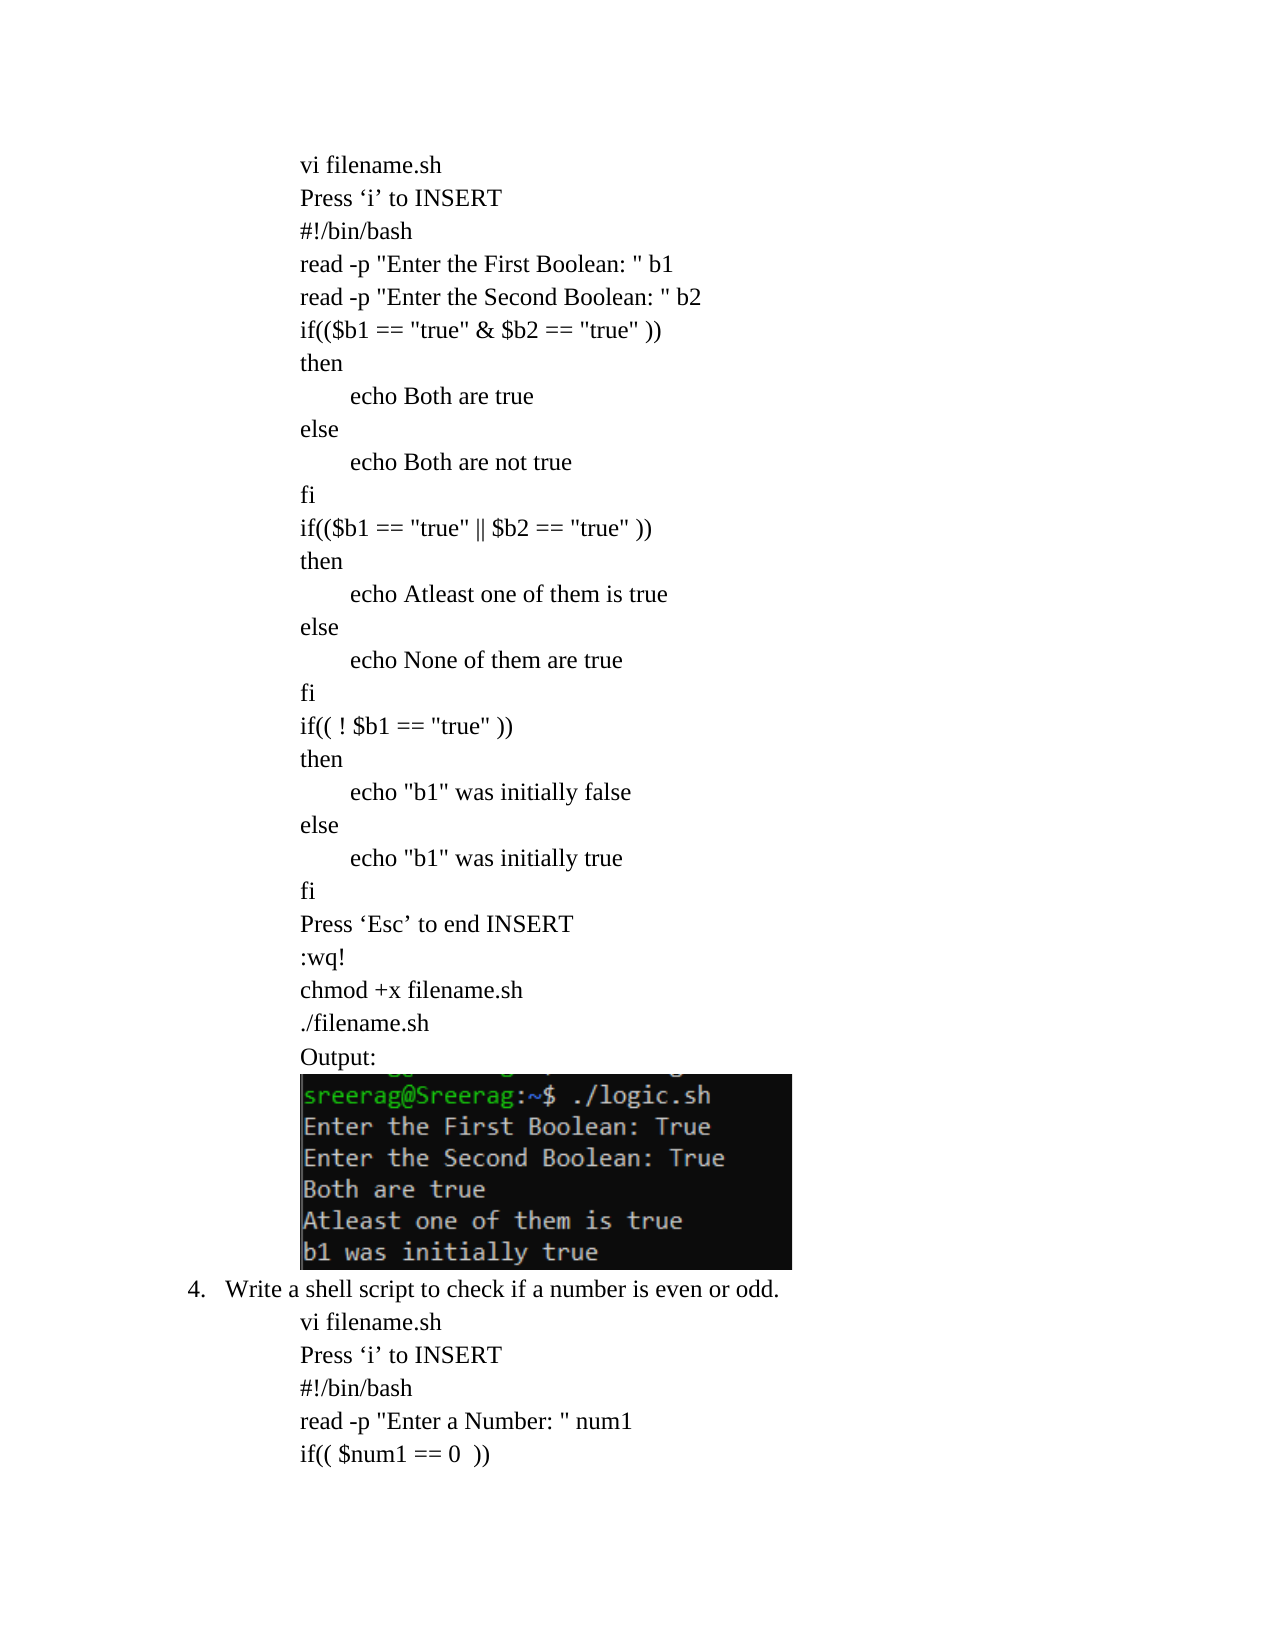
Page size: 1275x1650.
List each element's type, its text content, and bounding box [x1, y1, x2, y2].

text then [300, 546, 1125, 575]
text echo Atleast one of them is true [300, 579, 1125, 608]
text else [300, 810, 1125, 839]
text :wq! [300, 942, 1125, 971]
text Press ‘Esc’ to end INSERT [300, 909, 1125, 938]
text if(($b1 == "true" & $b2 == "true" )) [300, 315, 1125, 344]
text ./filename.sh [300, 1008, 1125, 1037]
text if(( ! $b1 == "true" )) [300, 711, 1125, 740]
text vi filename.sh [300, 150, 1125, 179]
list Write a shell script to check if a number is even or odd. [187, 1274, 1125, 1302]
text echo "b1" was initially false [300, 777, 1125, 806]
text echo Both are not true [300, 447, 1125, 476]
text Output: [300, 1042, 1125, 1070]
text echo None of them are true [300, 645, 1125, 674]
text vi filename.sh [300, 1307, 1125, 1336]
text else [300, 612, 1125, 641]
text if(($b1 == "true" || $b2 == "true" )) [300, 513, 1125, 542]
text Press ‘i’ to INSERT [300, 1340, 1125, 1368]
text echo "b1" was initially true [300, 843, 1125, 872]
text echo Both are true [300, 381, 1125, 410]
text then [300, 348, 1125, 377]
text read -p "Enter the First Boolean: " b1 [300, 249, 1125, 278]
text fi [300, 876, 1125, 905]
text Press ‘i’ to INSERT [300, 183, 1125, 212]
text #!/bin/bash [300, 1373, 1125, 1402]
text #!/bin/bash [300, 216, 1125, 245]
text chmod +x filename.sh [300, 976, 1125, 1004]
text if(( $num1 == 0 )) [300, 1439, 1125, 1468]
text else [300, 414, 1125, 443]
text read -p "Enter a Number: " num1 [300, 1406, 1125, 1434]
text read -p "Enter the Second Boolean: " b2 [300, 282, 1125, 311]
picture [300, 1074, 793, 1270]
text fi [300, 678, 1125, 707]
text then [300, 744, 1125, 773]
text fi [300, 480, 1125, 509]
